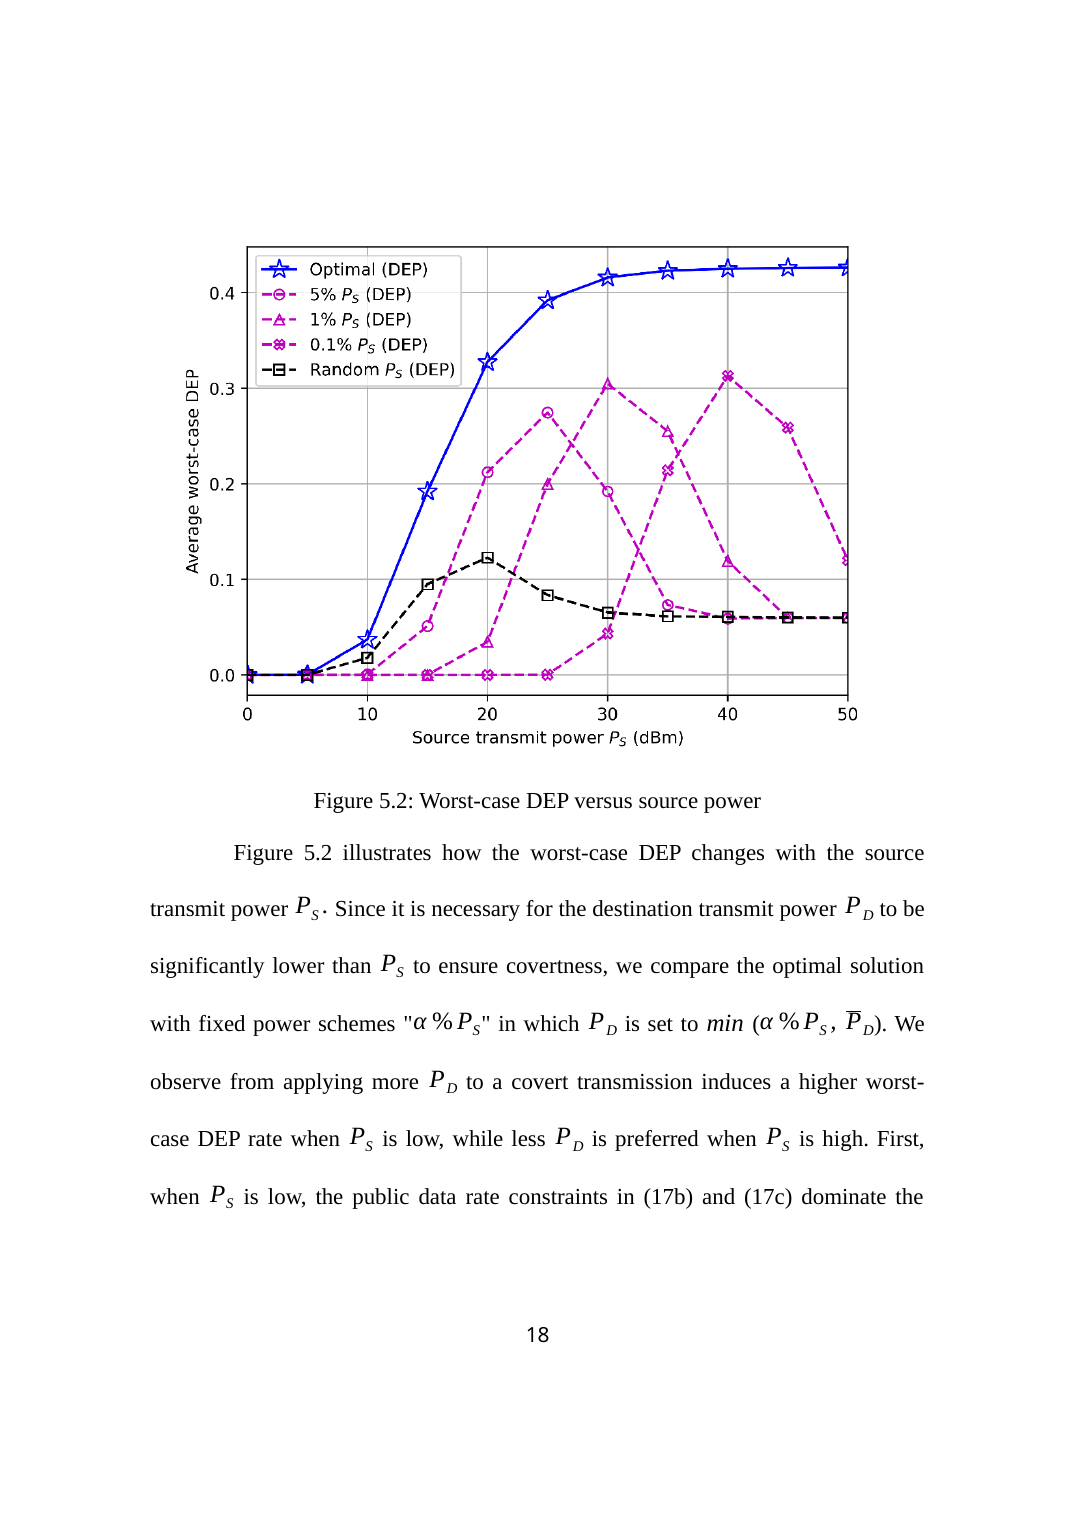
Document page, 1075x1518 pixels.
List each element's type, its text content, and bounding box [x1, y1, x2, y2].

text Figure 5.2: Worst-case DEP versus source power [150, 787, 925, 813]
picture [150, 177, 925, 759]
